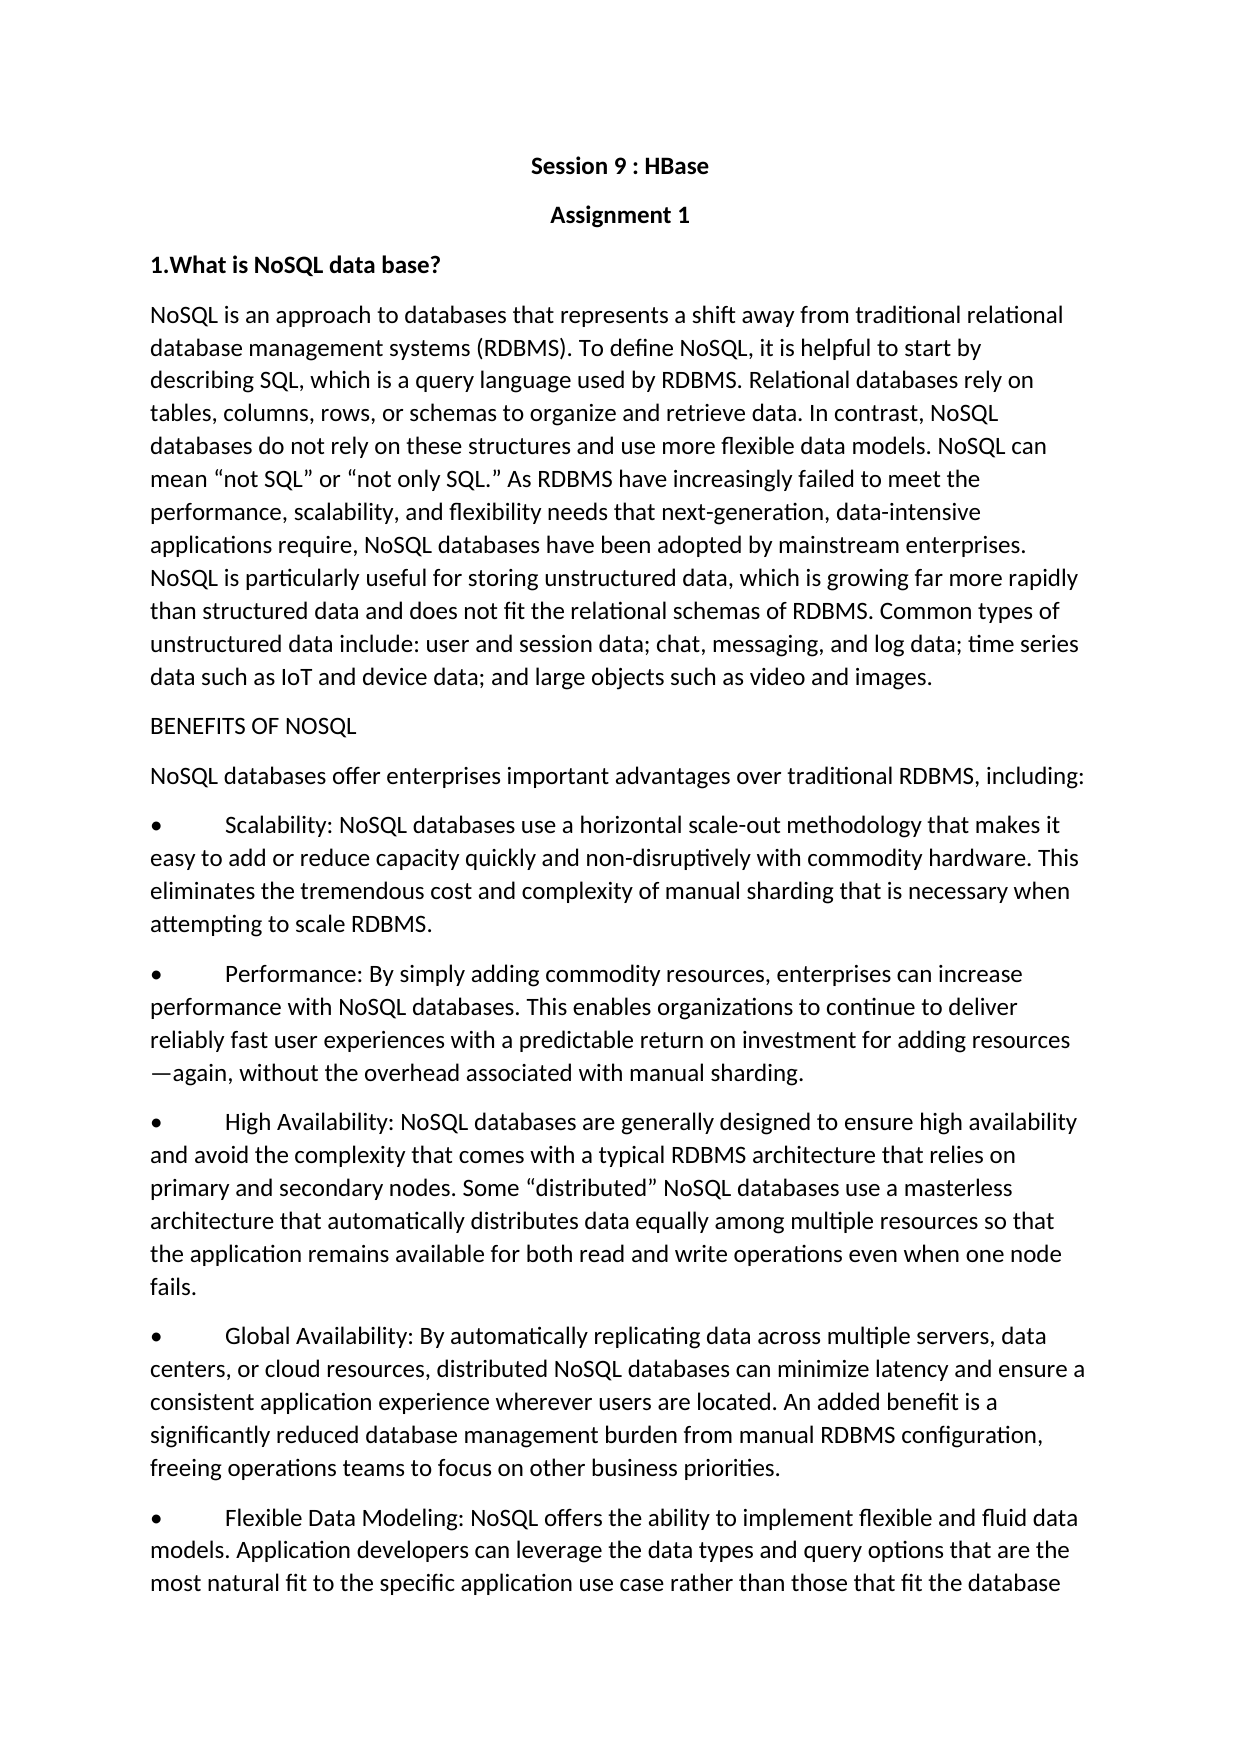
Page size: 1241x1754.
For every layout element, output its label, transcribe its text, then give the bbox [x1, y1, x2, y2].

text • Performance: By simply adding commodity resources, enterprises can increase performance with NoSQL databases. This enables organizations to continue to deliver reliably fast user experiences with a predictable return on investment for adding resources—again, without the overhead associated with manual sharding. [150, 958, 1090, 1087]
text Session 9 : HBase [150, 150, 1090, 181]
text 1.What is NoSQL data base? [150, 249, 1090, 280]
text • High Availability: NoSQL databases are generally designed to ensure high availability and avoid the complexity that comes with a typical RDBMS architecture that relies on primary and secondary nodes. Some “distributed” NoSQL databases use a masterless architecture that automatically distributes data equally among multiple resources so that the application remains available for both read and write operations even when one node fails. [150, 1106, 1090, 1301]
text • Scalability: NoSQL databases use a horizontal scale-out methodology that makes it easy to add or reduce capacity quickly and non-disruptively with commodity hardware. This eliminates the tremendous cost and complexity of manual sharding that is necessary when attempting to scale RDBMS. [150, 809, 1090, 939]
text NoSQL databases offer enterprises important advantages over traditional RDBMS, including: [150, 760, 1090, 791]
text BENEFITS OF NOSQL [150, 710, 1090, 741]
text • Global Availability: By automatically replicating data across multiple servers, data centers, or cloud resources, distributed NoSQL databases can minimize latency and ensure a consistent application experience wherever users are located. An added benefit is a significantly reduced database management burden from manual RDBMS configuration, freeing operations teams to focus on other business priorities. [150, 1320, 1090, 1483]
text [150, 1502, 1090, 1598]
text Assignment 1 [150, 199, 1090, 230]
text NoSQL is an approach to databases that represents a shift away from traditional relational database management systems (RDBMS). To define NoSQL, it is helpful to start by describing SQL, which is a query language used by RDBMS. Relational databases rely on tables, columns, rows, or schemas to organize and retrieve data. In contrast, NoSQL databases do not rely on these structures and use more flexible data models. NoSQL can mean “not SQL” or “not only SQL.” As RDBMS have increasingly failed to meet the performance, scalability, and flexibility needs that next-generation, data-intensive applications require, NoSQL databases have been adopted by mainstream enterprises. NoSQL is particularly useful for storing unstructured data, which is growing far more rapidly than structured data and does not fit the relational schemas of RDBMS. Common types of unstructured data include: user and session data; chat, messaging, and log data; time series data such as IoT and device data; and large objects such as video and images. [150, 299, 1090, 691]
